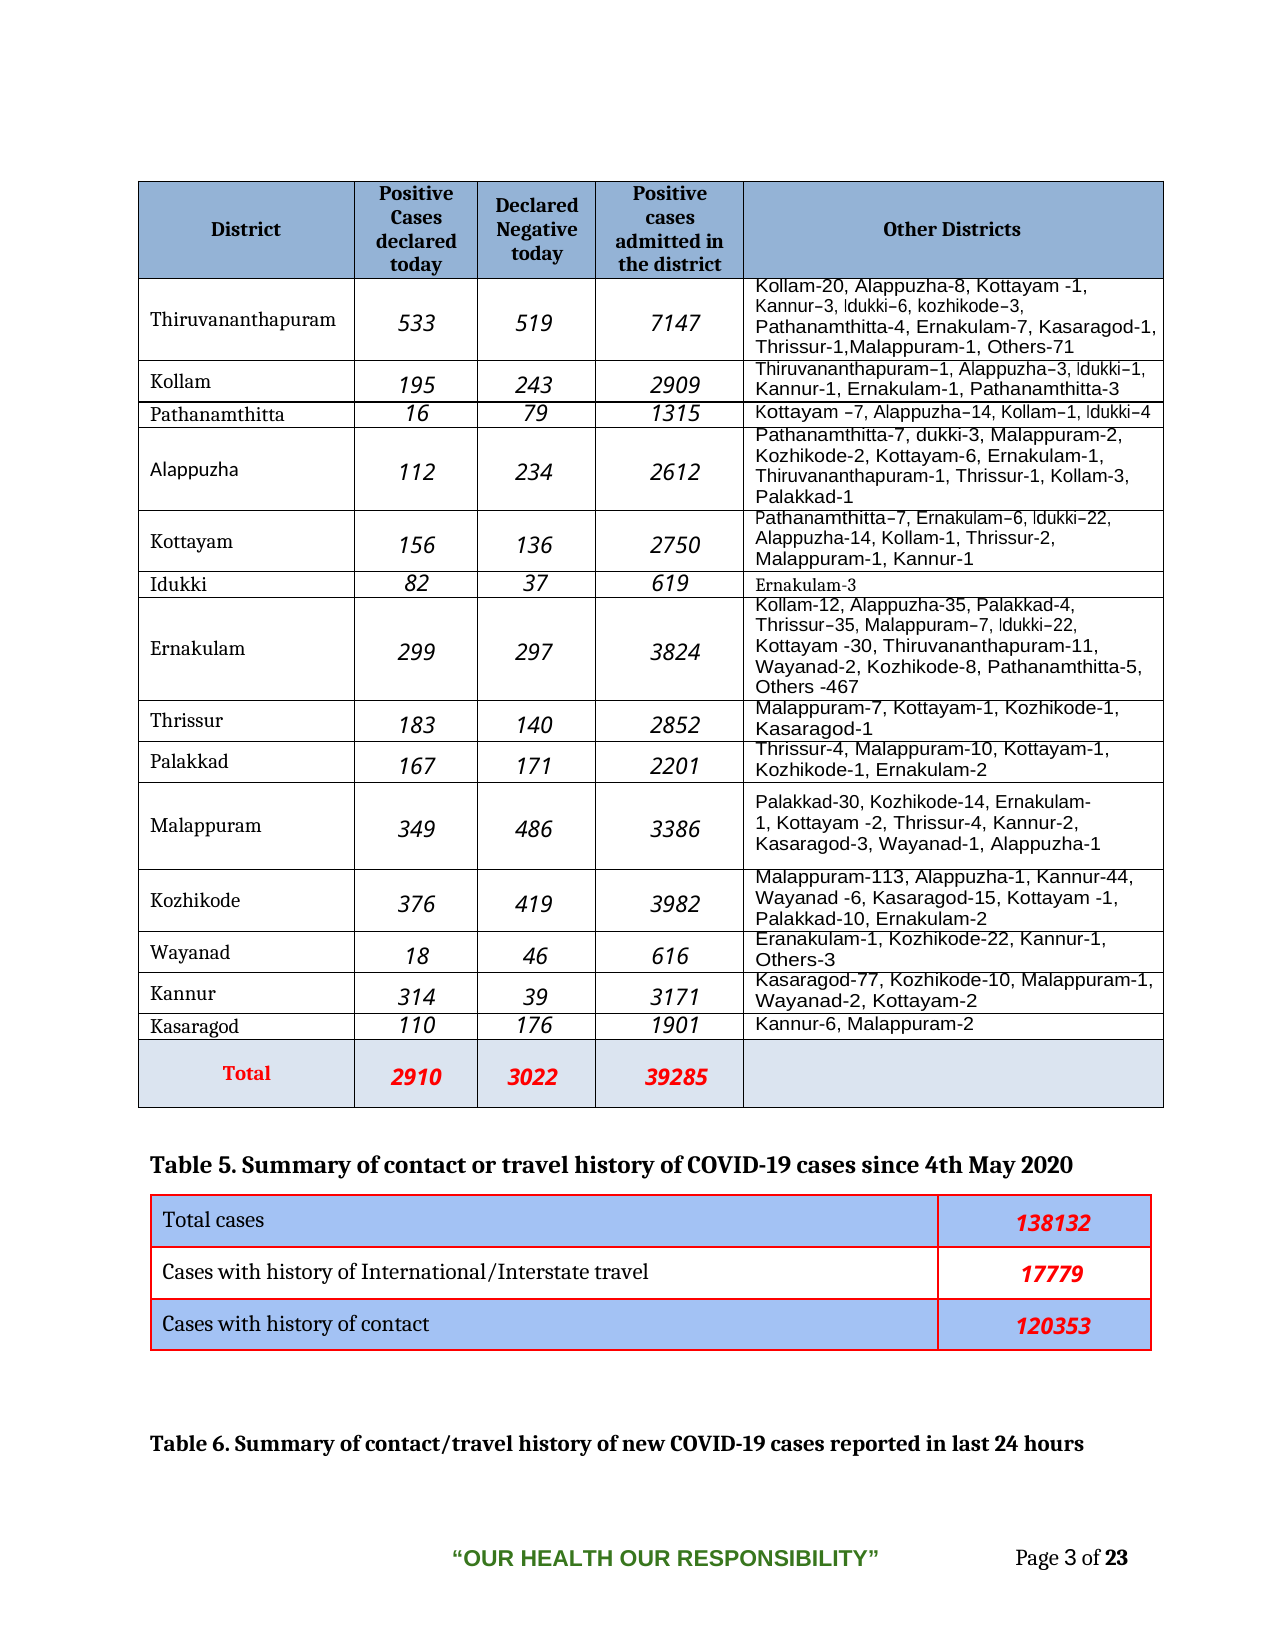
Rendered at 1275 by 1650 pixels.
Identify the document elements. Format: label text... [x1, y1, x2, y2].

table_cell 3386 [596, 783, 743, 869]
table_cell Malappuram-7, Kottayam-1, Kozhikode-1, Kasaragod-1 [744, 701, 1163, 741]
table_cell 176 [478, 1014, 595, 1039]
table_cell Thrissur-4, Malappuram-10, Kottayam-1, Kozhikode-1, Ernakulam-2 [744, 742, 1163, 782]
table_cell 17779 [939, 1248, 1150, 1298]
table_cell Alappuzha [139, 428, 354, 509]
table_cell 156 [355, 511, 477, 571]
table_cell 183 [355, 701, 477, 741]
table_cell 349 [355, 783, 477, 869]
table_header District [139, 182, 354, 278]
subtitle Table 6. Summary of contact/travel history of new COVID-19 cases reported in last 24 hours [150, 1431, 1223, 1457]
table_cell 16 [355, 403, 477, 427]
table_cell Pathanamthitta [139, 403, 354, 427]
table_cell 2612 [596, 428, 743, 509]
table_cell Ernakulam-3 [744, 572, 1163, 597]
table_cell Wayanad [139, 932, 354, 972]
table_cell Kollam [139, 361, 354, 401]
table_cell 533 [355, 279, 477, 360]
table_cell 2909 [596, 361, 743, 401]
table_cell Kannur [139, 973, 354, 1013]
subtitle Table 5. Summary of contact or travel history of COVID-19 cases since 4th May 2020 [150, 1151, 1223, 1180]
table_cell 297 [478, 598, 595, 700]
table_cell Idukki [139, 572, 354, 597]
table_header Positive cases admitted in the district [596, 182, 743, 278]
table_cell Kollam-20, Alappuzha-8, Kottayam -1, Kannur-3, Idukki-6, kozhikode-3, Pathanamthitta-4, Ernakulam-7, Kasaragod-1, Thrissur-1,Malappuram-1, Others-71 [744, 279, 1163, 360]
table_cell 112 [355, 428, 477, 509]
table_cell 140 [478, 701, 595, 741]
table_cell Malappuram [139, 783, 354, 869]
table_cell 243 [478, 361, 595, 401]
table_cell 2910 [355, 1040, 477, 1107]
table_cell 171 [478, 742, 595, 782]
table_cell 7147 [596, 279, 743, 360]
table_cell 37 [478, 572, 595, 597]
table_cell 46 [478, 932, 595, 972]
table_cell 3171 [596, 973, 743, 1013]
table_cell Kottayam [139, 511, 354, 571]
table_cell 2750 [596, 511, 743, 571]
table_cell 519 [478, 279, 595, 360]
table_cell 18 [355, 932, 477, 972]
table_cell Ernakulam [139, 598, 354, 700]
table_header Other Districts [744, 182, 1163, 278]
table_cell 419 [478, 870, 595, 931]
table_cell Thiruvananthapuram-1, Alappuzha-3, Idukki-1, Kannur-1, Ernakulam-1, Pathanamthitta-3 [744, 361, 1163, 401]
table_cell 3982 [596, 870, 743, 931]
table_cell 299 [355, 598, 477, 700]
table_cell Kollam-12, Alappuzha-35, Palakkad-4, Thrissur-35, Malappuram-7, Idukki-22, Kottayam -30, Thiruvananthapuram-11, Wayanad-2, Kozhikode-8, Pathanamthitta-5, Others -467 [744, 598, 1163, 700]
table_cell 110 [355, 1014, 477, 1039]
table_cell 82 [355, 572, 477, 597]
table_cell 234 [478, 428, 595, 509]
table_cell 619 [596, 572, 743, 597]
table_cell 120353 [939, 1300, 1150, 1349]
table_cell [744, 1040, 1163, 1107]
table_cell Kasaragod-77, Kozhikode-10, Malappuram-1, Wayanad-2, Kottayam-2 [744, 973, 1163, 1013]
table_header Declared Negative today [478, 182, 595, 278]
table_cell Eranakulam-1, Kozhikode-22, Kannur-1, Others-3 [744, 932, 1163, 972]
table_cell 376 [355, 870, 477, 931]
table_cell 167 [355, 742, 477, 782]
table_cell 2201 [596, 742, 743, 782]
table_cell Thiruvananthapuram [139, 279, 354, 360]
table_header Total cases [152, 1196, 937, 1246]
table_cell 39 [478, 973, 595, 1013]
table_cell 136 [478, 511, 595, 571]
table_header Positive Cases declared today [355, 182, 477, 278]
table_cell Cases with history of International/Interstate travel [152, 1248, 937, 1298]
table_cell Palakkad [139, 742, 354, 782]
table_cell 314 [355, 973, 477, 1013]
table_cell Kottayam -7, Alappuzha-14, Kollam-1, Idukki-4 [744, 403, 1163, 427]
table_cell 1901 [596, 1014, 743, 1039]
table_cell 1315 [596, 403, 743, 427]
table_cell 39285 [596, 1040, 743, 1107]
table_cell Thrissur [139, 701, 354, 741]
table_cell Palakkad-30, Kozhikode-14, Ernakulam-1, Kottayam -2, Thrissur-4, Kannur-2, Kasaragod-3, Wayanad-1, Alappuzha-1 [744, 783, 1163, 869]
table_cell Total [139, 1040, 354, 1107]
table_cell 3022 [478, 1040, 595, 1107]
table_cell Kozhikode [139, 870, 354, 931]
table_cell Malappuram-113, Alappuzha-1, Kannur-44, Wayanad -6, Kasaragod-15, Kottayam -1, Palakkad-10, Ernakulam-2 [744, 870, 1163, 931]
table_cell 79 [478, 403, 595, 427]
table_cell Kasaragod [139, 1014, 354, 1039]
table_cell Kannur-6, Malappuram-2 [744, 1014, 1163, 1039]
table_cell Pathanamthitta-7, dukki-3, Malappuram-2, Kozhikode-2, Kottayam-6, Ernakulam-1, Thiruvananthapuram-1, Thrissur-1, Kollam-3, Palakkad-1 [744, 428, 1163, 509]
table_cell 3824 [596, 598, 743, 700]
table_header 138132 [939, 1196, 1150, 1246]
table_cell 616 [596, 932, 743, 972]
table_cell Cases with history of contact [152, 1300, 937, 1349]
table_cell Pathanamthitta-7, Ernakulam-6, Idukki-22, Alappuzha-14, Kollam-1, Thrissur-2, Malappuram-1, Kannur-1 [744, 511, 1163, 571]
table_cell 2852 [596, 701, 743, 741]
table_cell 486 [478, 783, 595, 869]
table_cell 195 [355, 361, 477, 401]
